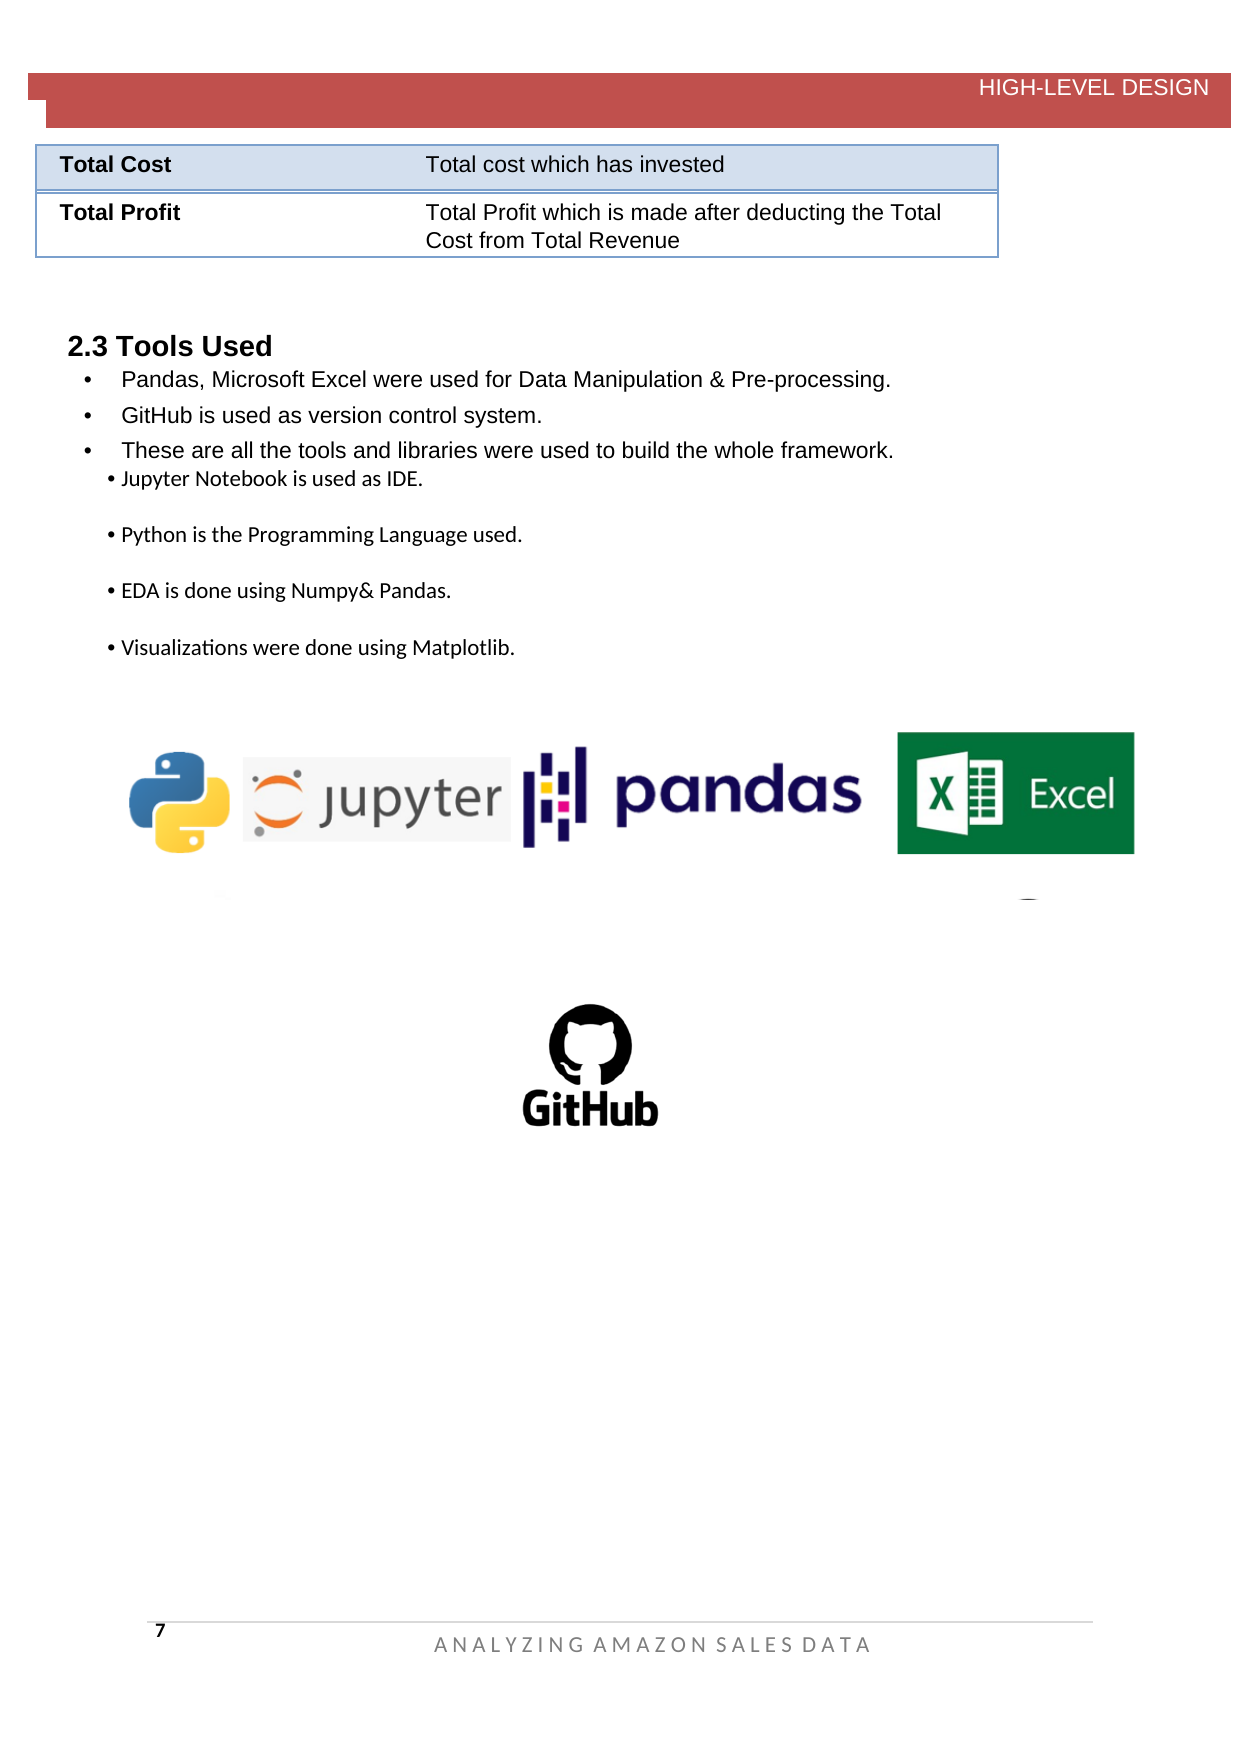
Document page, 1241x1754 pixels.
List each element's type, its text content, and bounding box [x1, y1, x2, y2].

table_cell Total Cost [37, 146, 424, 189]
picture [121, 706, 1152, 900]
list Jupyter Notebook is used as IDE. [107, 464, 1231, 493]
picture [476, 983, 703, 1176]
table_cell Total Profit which is made after deducting the Total Cost from Total Revenue [424, 194, 997, 256]
table_cell Total Profit [37, 194, 424, 256]
table_cell Total cost which has invested [424, 146, 997, 189]
list Python is the Programming Language used. [107, 521, 1231, 549]
list EDA is done using Numpy& Pandas. [107, 577, 1231, 605]
subtitle 2.3 Tools Used [67, 329, 1231, 363]
list Pandas, Microsoft Excel were used for Data Manipulation & Pre-processing. [83, 366, 1231, 392]
list These are all the tools and libraries were used to build the whole framework. [83, 437, 1231, 463]
list GitHub is used as version control system. [83, 402, 1231, 429]
list Visualizations were done using Matplotlib. [107, 633, 1231, 661]
